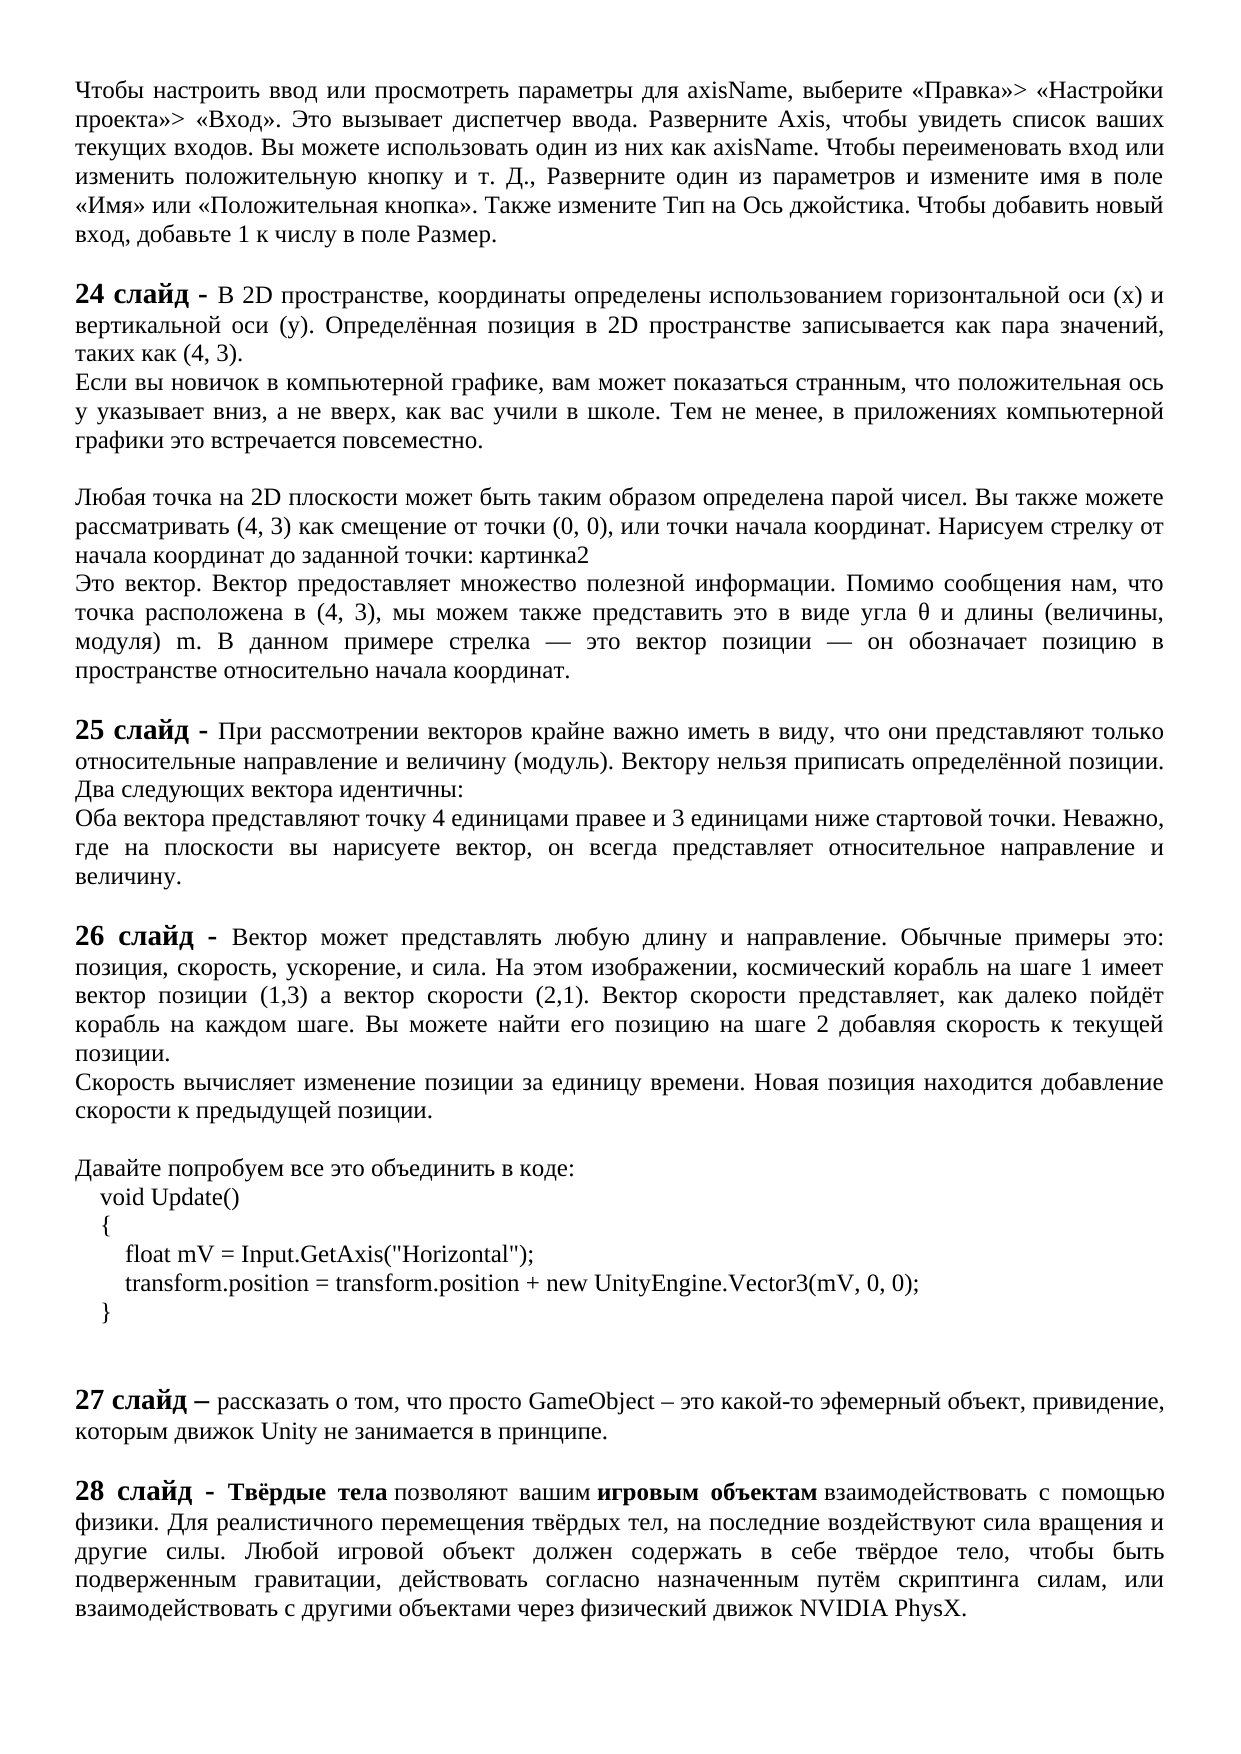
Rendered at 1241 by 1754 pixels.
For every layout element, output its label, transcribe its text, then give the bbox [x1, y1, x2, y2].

text Давайте попробуем все это объединить в коде: [75, 1153, 1165, 1182]
text void Update() [75, 1182, 1165, 1211]
text Это вектор. Вектор предоставляет множество полезной информации. Помимо сообщения нам, что точка расположена в (4, 3), мы можем также представить это в виде угла θ и длины (величины, модуля) m. В данном примере стрелка — это вектор позиции — он обозначает позицию в пространстве относительно начала координат. [75, 568, 1165, 683]
text 26 слайд - Вектор может представлять любую длину и направление. Обычные примеры это: позиция, скорость, ускорение, и сила. На этом изображении, космический корабль на шаге 1 имеет вектор позиции (1,3) а вектор скорости (2,1). Вектор скорости представляет, как далеко пойдёт корабль на каждом шаге. Вы можете найти его позицию на шаге 2 добавляя скорость к текущей позиции. [75, 918, 1165, 1067]
text 27 слайд – рассказать о том, что просто GameObject – это какой-то эфемерный объект, привидение, которым движок Unity не занимается в принципе. [75, 1382, 1165, 1445]
text Любая точка на 2D плоскости может быть таким образом определена парой чисел. Вы также можете рассматривать (4, 3) как смещение от точки (0, 0), или точки начала координат. Нарисуем стрелку от начала координат до заданной точки: картинка2 [75, 482, 1165, 568]
text 25 слайд - При рассмотрении векторов крайне важно иметь в виду, что они представляют только относительные направление и величину (модуль). Вектору нельзя приписать определённой позиции. Два следующих вектора идентичны: [75, 712, 1165, 803]
text Чтобы настроить ввод или просмотреть параметры для axisName, выберите «Правка»> «Настройки проекта»> «Вход». Это вызывает диспетчер ввода. Разверните Axis, чтобы увидеть список ваших текущих входов. Вы можете использовать один из них как axisName. Чтобы переименовать вход или изменить положительную кнопку и т. Д., Разверните один из параметров и измените имя в поле «Имя» или «Положительная кнопка». Также измените Тип на Ось джойстика. Чтобы добавить новый вход, добавьте 1 к числу в поле Размер. [75, 75, 1165, 247]
text 28 слайд - Твёрдые тела позволяют вашим игровым объектам взаимодействовать с помощью физики. Для реалистичного перемещения твёрдых тел, на последние воздействуют сила вращения и другие силы. Любой игровой объект должен содержать в себе твёрдое тело, чтобы быть подверженным гравитации, действовать согласно назначенным путём скриптинга силам, или взаимодействовать с другими объектами через физический движок NVIDIA PhysX. [75, 1473, 1165, 1622]
text { [75, 1211, 1165, 1239]
text } [75, 1297, 1165, 1326]
text Оба вектора представляют точку 4 единицами правее и 3 единицами ниже стартовой точки. Неважно, где на плоскости вы нарисуете вектор, он всегда представляет относительное направление и величину. [75, 803, 1165, 889]
text Скорость вычисляет изменение позиции за единицу времени. Новая позиция находится добавление скорости к предыдущей позиции. [75, 1067, 1165, 1124]
text float mV = Input.GetAxis("Horizontal"); [75, 1239, 1165, 1268]
text Если вы новичок в компьютерной графике, вам может показаться странным, что положительная ось y указывает вниз, а не вверх, как вас учили в школе. Тем не менее, в приложениях компьютерной графики это встречается повсеместно. [75, 367, 1165, 453]
text 24 слайд - В 2D пространстве, координаты определены использованием горизонтальной оси (x) и вертикальной оси (y). Определённая позиция в 2D пространстве записывается как пара значений, таких как (4, 3). [75, 276, 1165, 367]
text transform.position = transform.position + new UnityEngine.Vector3(mV, 0, 0); [75, 1268, 1165, 1297]
